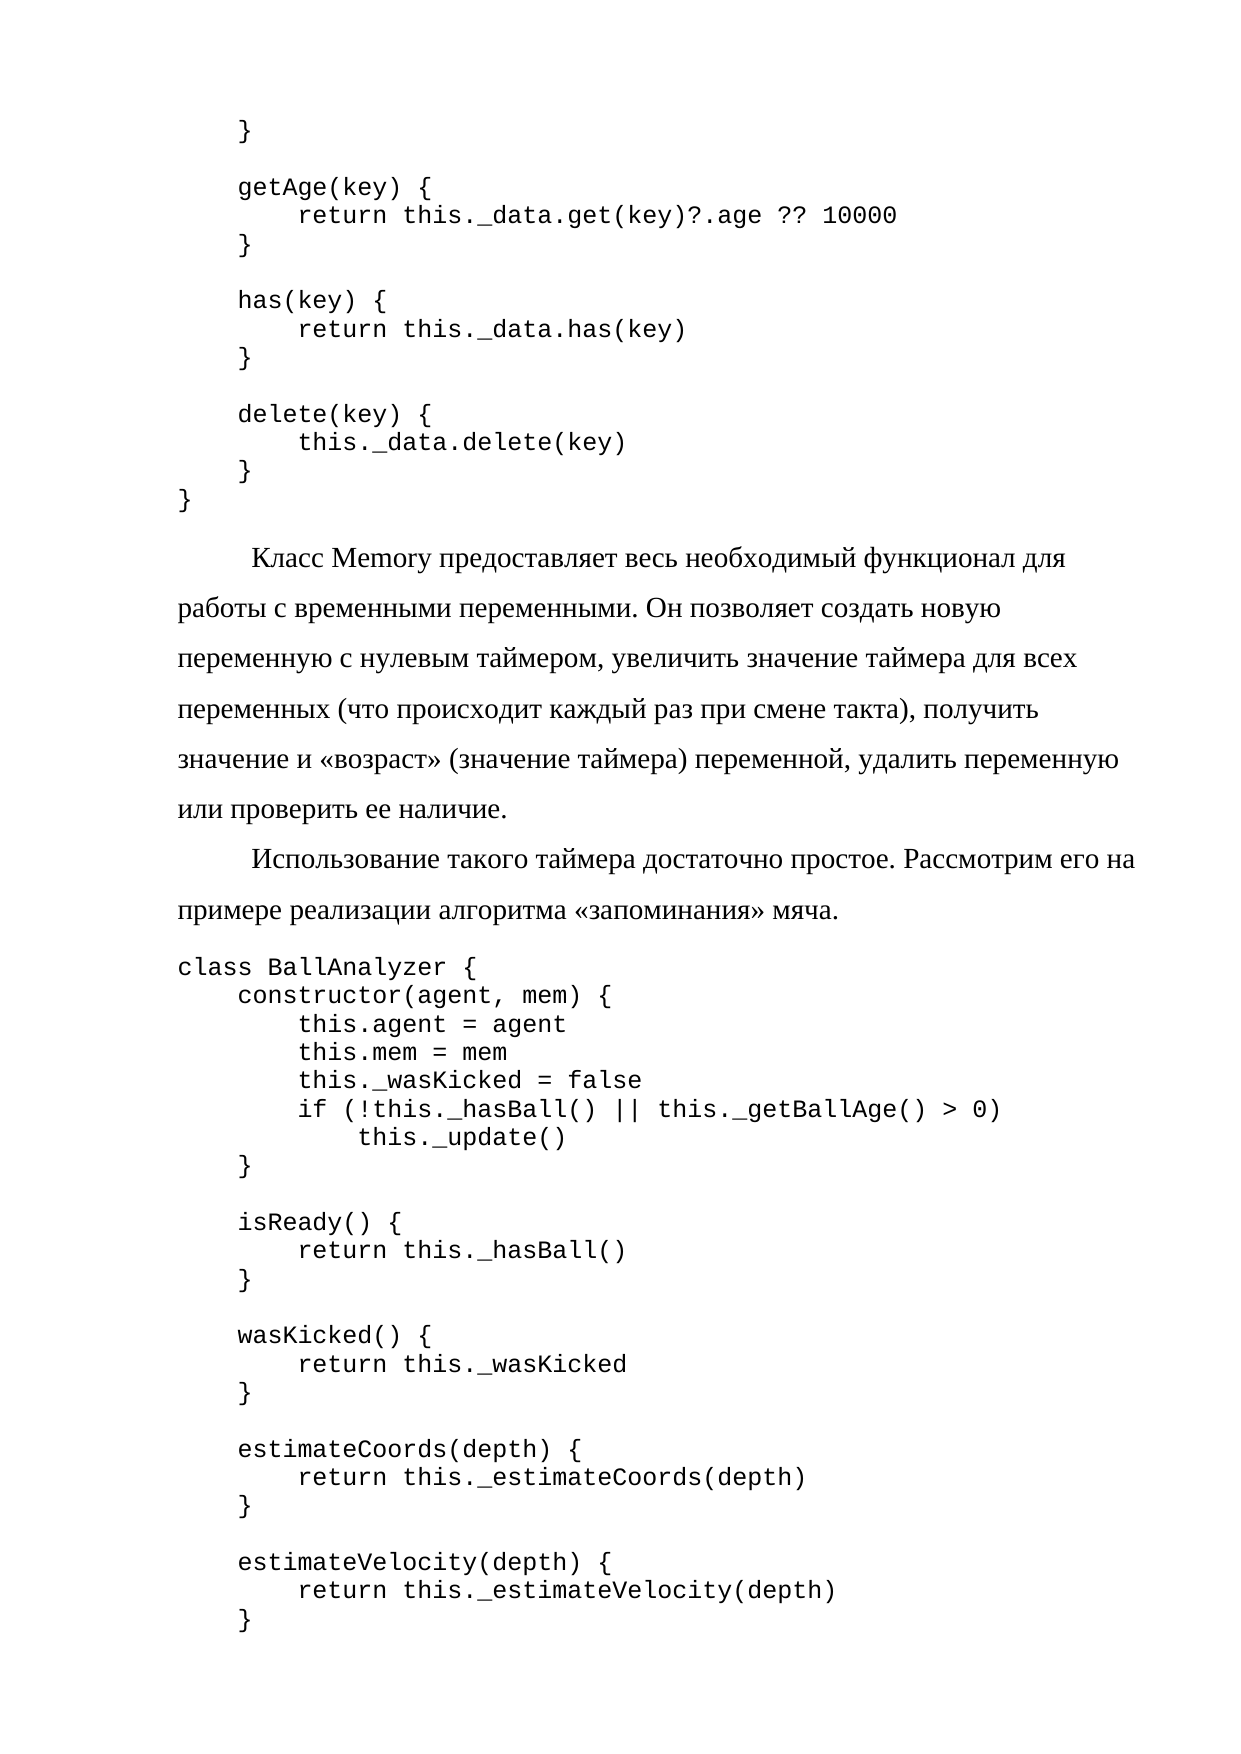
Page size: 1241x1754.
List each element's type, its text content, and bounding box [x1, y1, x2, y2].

text Использование такого таймера достаточно простое. Рассмотрим его на примере реализации алгоритма «запоминания» мяча. [177, 842, 1152, 926]
text } [177, 458, 1152, 486]
text } [177, 345, 1152, 373]
text return this._data.has(key) [177, 316, 1152, 345]
text return this._wasKicked [177, 1351, 1152, 1380]
text if (!this._hasBall() || this._getBallAge() > 0) [177, 1096, 1152, 1125]
text getAge(key) { [177, 175, 1152, 203]
text } [177, 231, 1152, 260]
text return this._estimateCoords(depth) [177, 1465, 1152, 1493]
text } [177, 1493, 1152, 1521]
text this.mem = mem [177, 1040, 1152, 1068]
text return this._hasBall() [177, 1238, 1152, 1266]
text delete(key) { [177, 401, 1152, 430]
text } [177, 486, 1152, 515]
text this._wasKicked = false [177, 1068, 1152, 1096]
text } [177, 1380, 1152, 1408]
text } [177, 1266, 1152, 1295]
text Класс Memory предоставляет весь необходимый функционал для работы с временными переменными. Он позволяет создать новую переменную с нулевым таймером, увеличить значение таймера для всех переменных (что происходит каждый раз при смене такта), получить значение и «возраст» (значение таймера) переменной, удалить переменную или проверить ее наличие. [177, 540, 1152, 825]
text this._update() [177, 1125, 1152, 1153]
text isReady() { [177, 1210, 1152, 1238]
text has(key) { [177, 288, 1152, 316]
text this.agent = agent [177, 1011, 1152, 1040]
text class BallAnalyzer { [177, 955, 1152, 983]
text } [177, 118, 1152, 146]
text } [177, 1153, 1152, 1181]
text constructor(agent, mem) { [177, 983, 1152, 1011]
text this._data.delete(key) [177, 430, 1152, 458]
text return this._data.get(key)?.age ?? 10000 [177, 203, 1152, 231]
text return this._estimateVelocity(depth) [177, 1578, 1152, 1606]
text wasKicked() { [177, 1323, 1152, 1351]
text estimateVelocity(depth) { [177, 1550, 1152, 1578]
text estimateCoords(depth) { [177, 1436, 1152, 1465]
text } [177, 1606, 1152, 1635]
